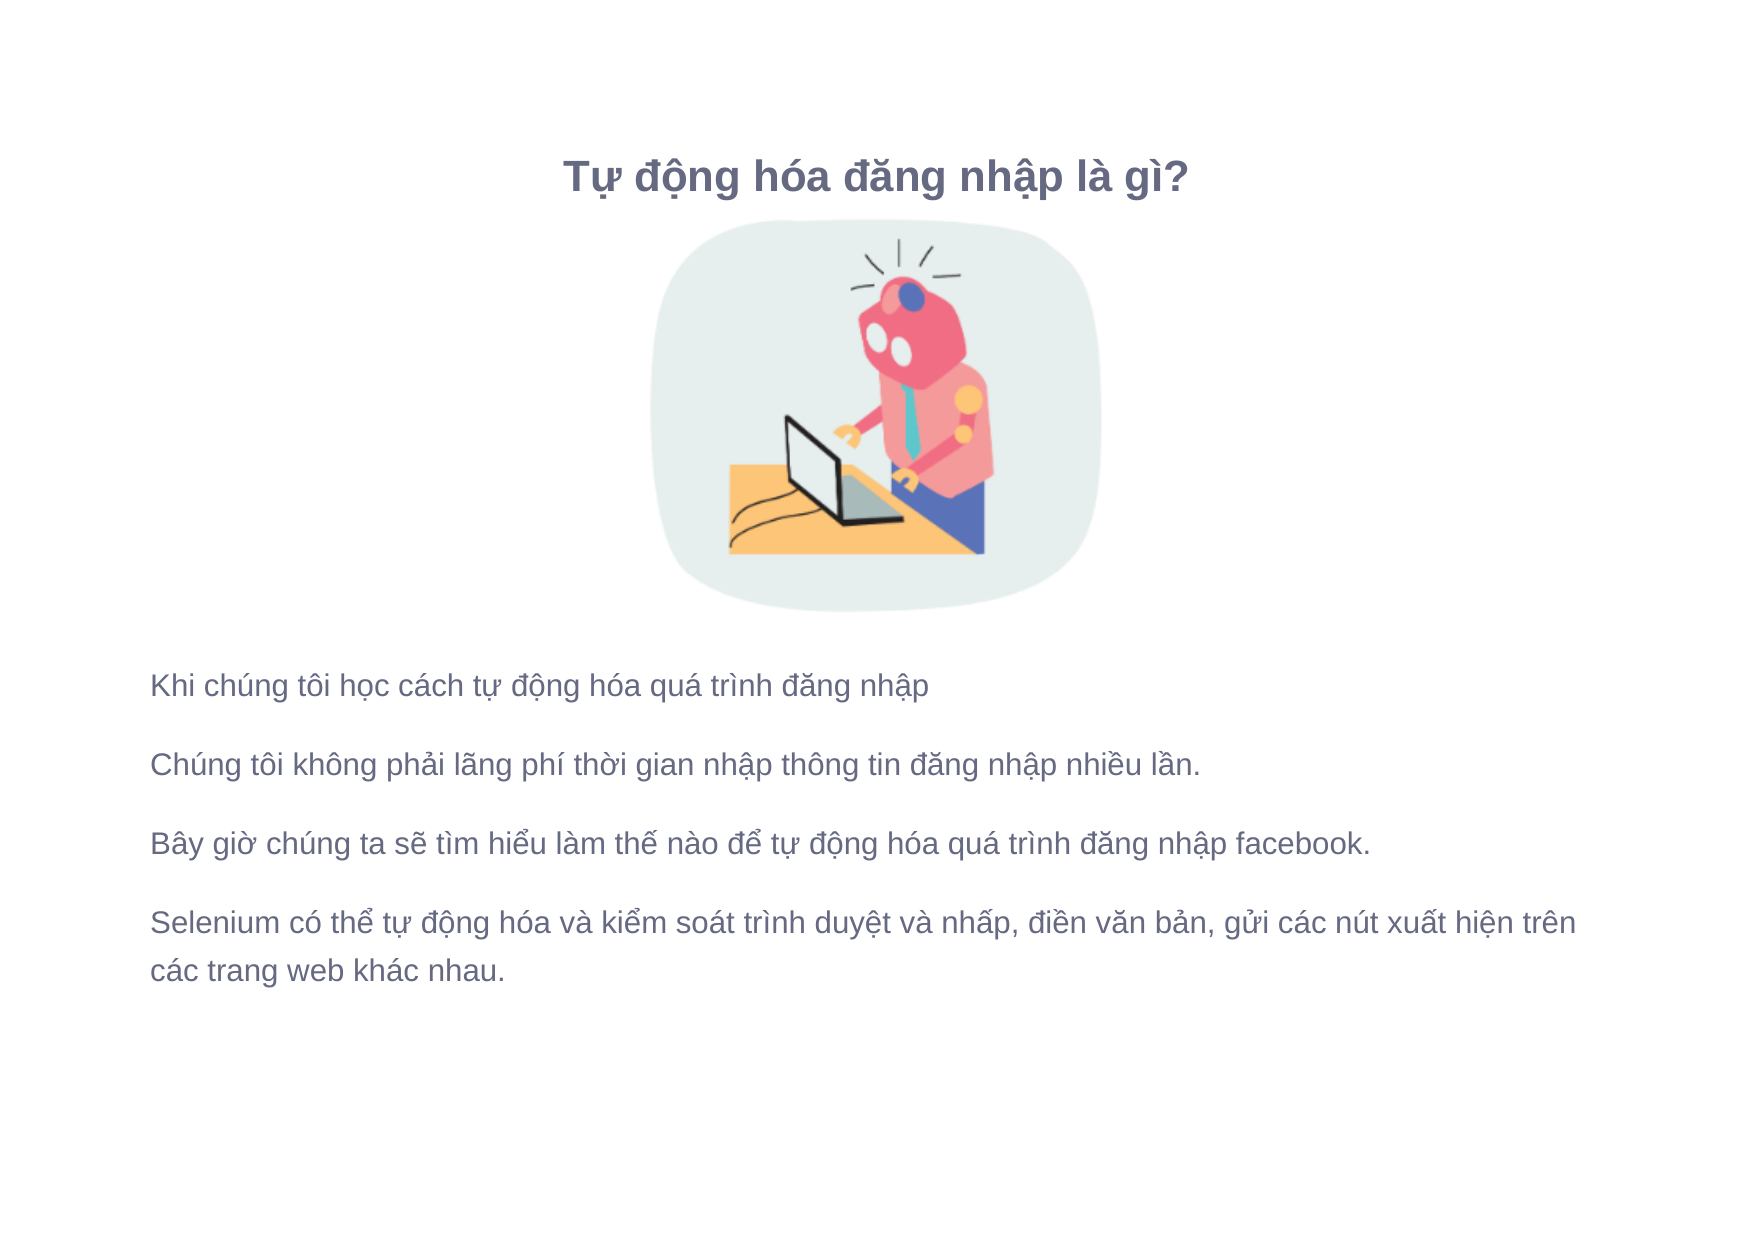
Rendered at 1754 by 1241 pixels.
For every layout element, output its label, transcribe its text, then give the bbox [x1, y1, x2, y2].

subtitle Selenium có thể tự động hóa và kiểm soát trình duyệt và nhấp, điền văn bản, gửi các nút xuất hiện trên các trang web khác nhau. [150, 904, 1604, 988]
subtitle Chúng tôi không phải lãng phí thời gian nhập thông tin đăng nhập nhiều lần. [150, 746, 1604, 782]
picture [627, 212, 1127, 625]
subtitle Khi chúng tôi học cách tự động hóa quá trình đăng nhập [150, 667, 1604, 703]
subtitle Bây giờ chúng ta sẽ tìm hiểu làm thế nào để tự động hóa quá trình đăng nhập facebook. [150, 825, 1604, 861]
